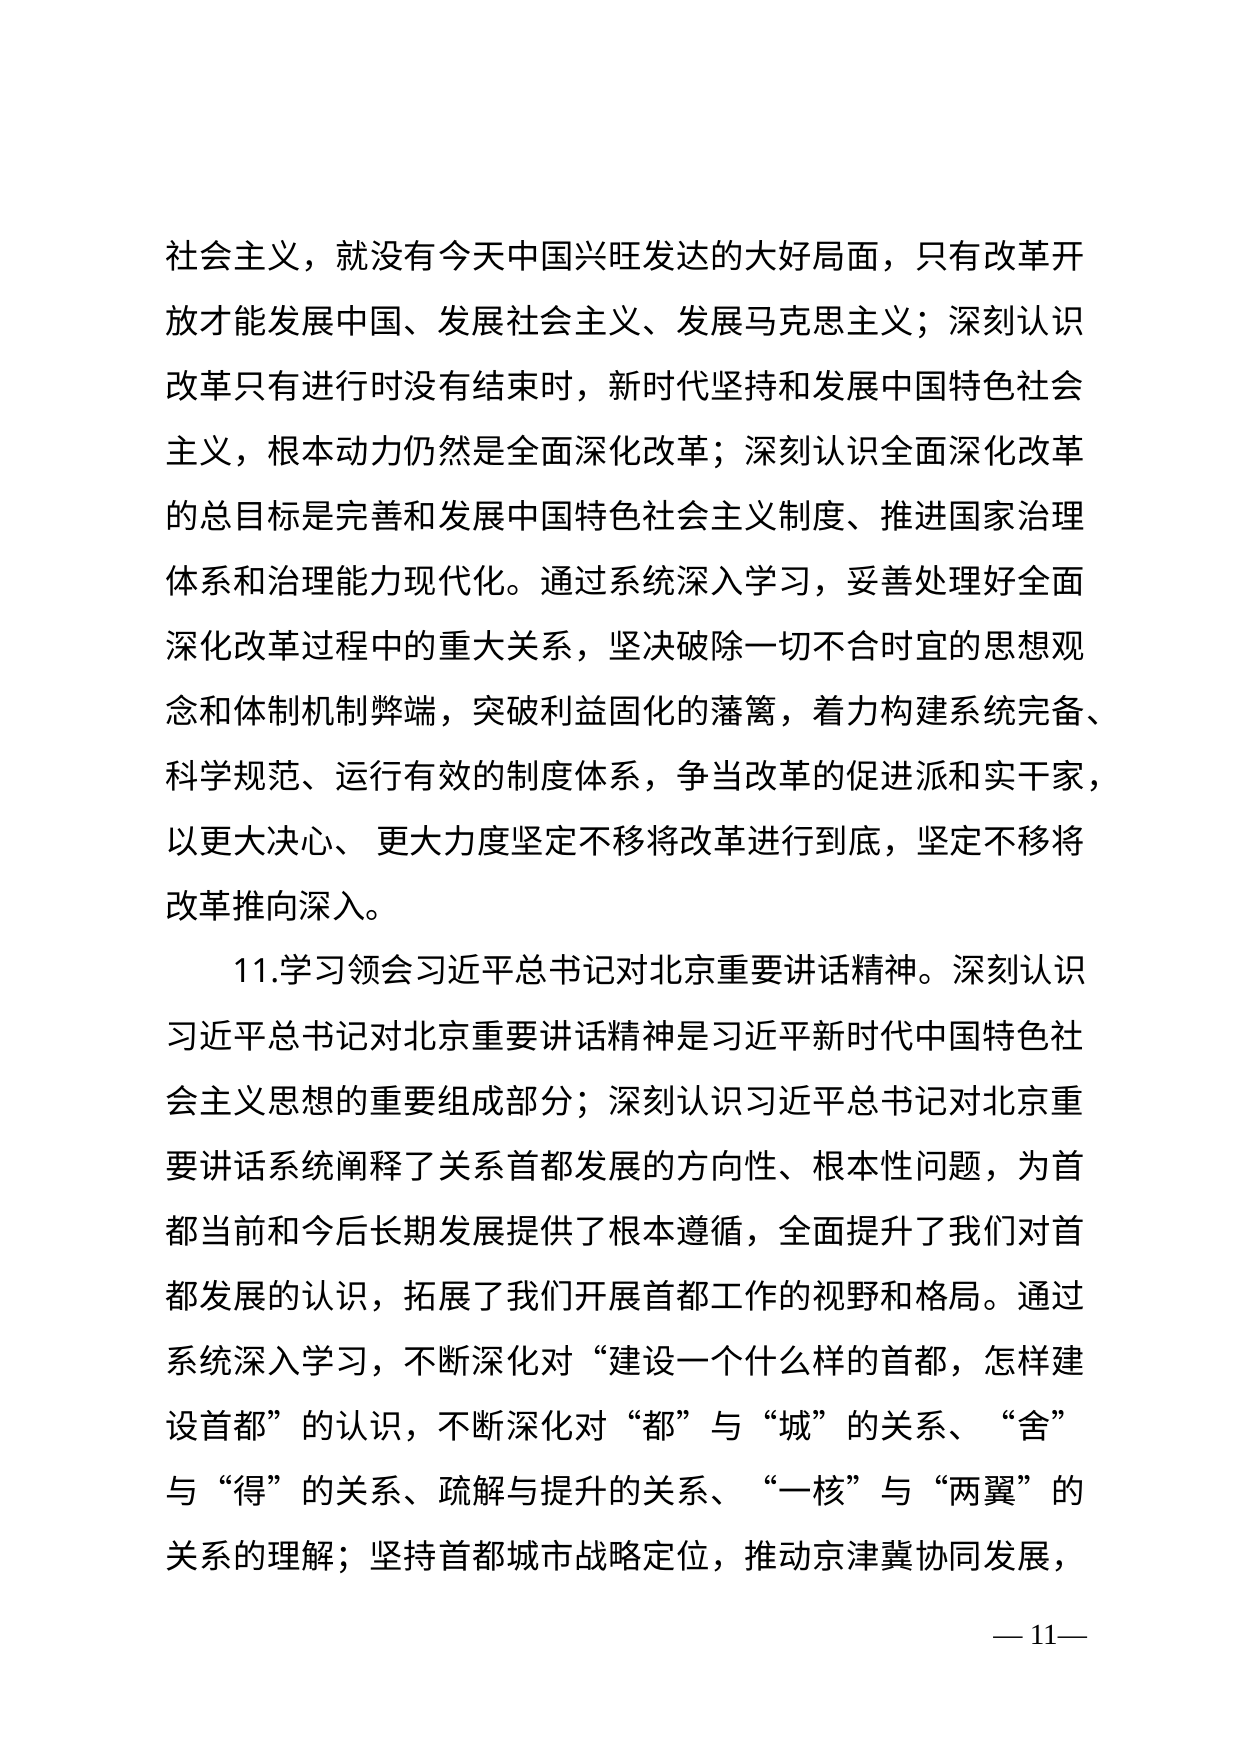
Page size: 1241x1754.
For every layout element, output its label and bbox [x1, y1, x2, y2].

text [165, 936, 1087, 1586]
text [165, 221, 1087, 936]
